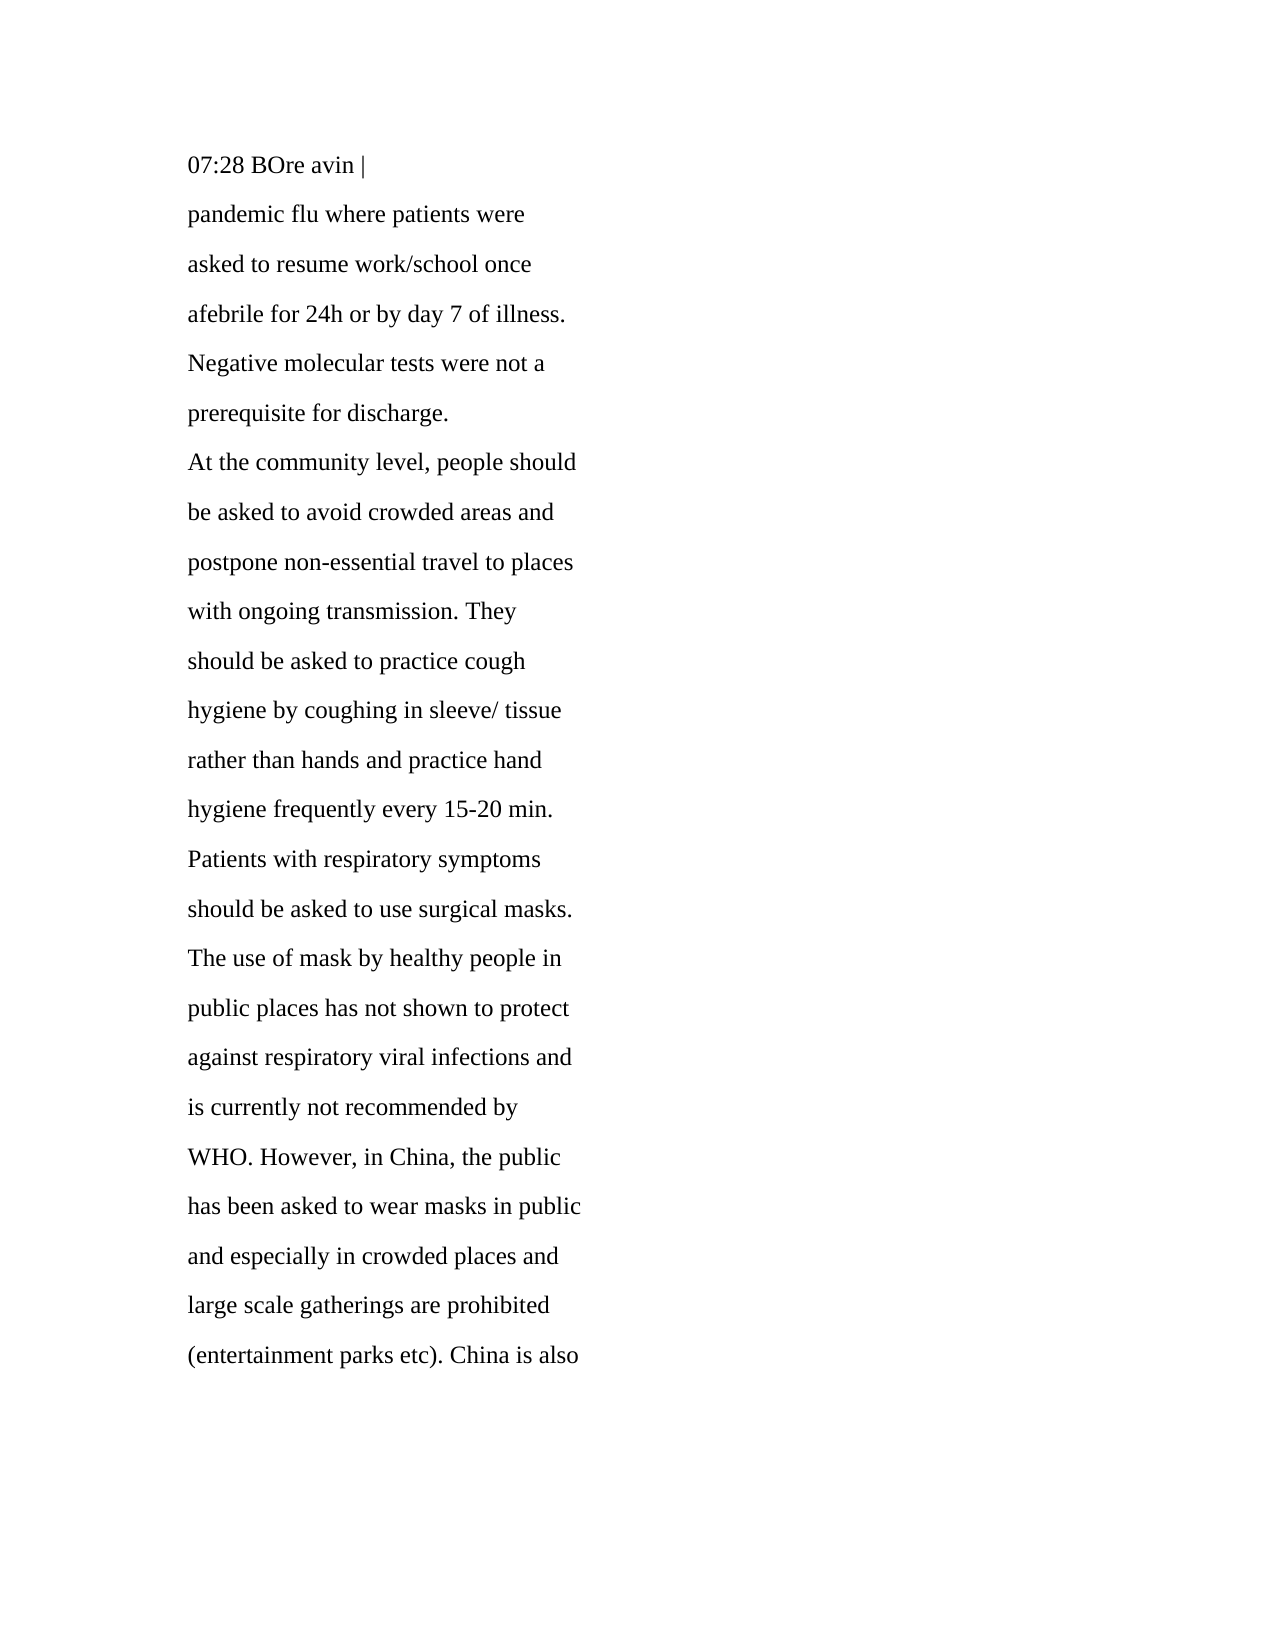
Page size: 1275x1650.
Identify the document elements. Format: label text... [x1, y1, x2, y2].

text should be asked to use surgical masks. [187, 894, 1087, 922]
text postpone non-essential travel to places [187, 547, 1087, 575]
text (entertainment parks etc). China is also [187, 1340, 1087, 1369]
text WHO. However, in China, the public [187, 1142, 1087, 1170]
text asked to resume work/school once [187, 249, 1087, 278]
text against respiratory viral infections and [187, 1042, 1087, 1071]
text rather than hands and practice hand [187, 745, 1087, 774]
text 07:28 BOre avin | [187, 150, 1087, 179]
text The use of mask by healthy people in [187, 943, 1087, 972]
text be asked to avoid crowded areas and [187, 497, 1087, 526]
text is currently not recommended by [187, 1092, 1087, 1121]
text with ongoing transmission. They [187, 596, 1087, 625]
text At the community level, people should [187, 447, 1087, 476]
text hygiene by coughing in sleeve/ tissue [187, 695, 1087, 724]
text has been asked to wear masks in public [187, 1191, 1087, 1220]
text pandemic flu where patients were [187, 199, 1087, 228]
text large scale gatherings are prohibited [187, 1290, 1087, 1319]
text Patients with respiratory symptoms [187, 844, 1087, 873]
text public places has not shown to protect [187, 993, 1087, 1022]
text and especially in crowded places and [187, 1241, 1087, 1269]
text should be asked to practice cough [187, 646, 1087, 674]
text prerequisite for discharge. [187, 398, 1087, 427]
text Negative molecular tests were not a [187, 348, 1087, 377]
text hygiene frequently every 15-20 min. [187, 794, 1087, 823]
text afebrile for 24h or by day 7 of illness. [187, 299, 1087, 327]
